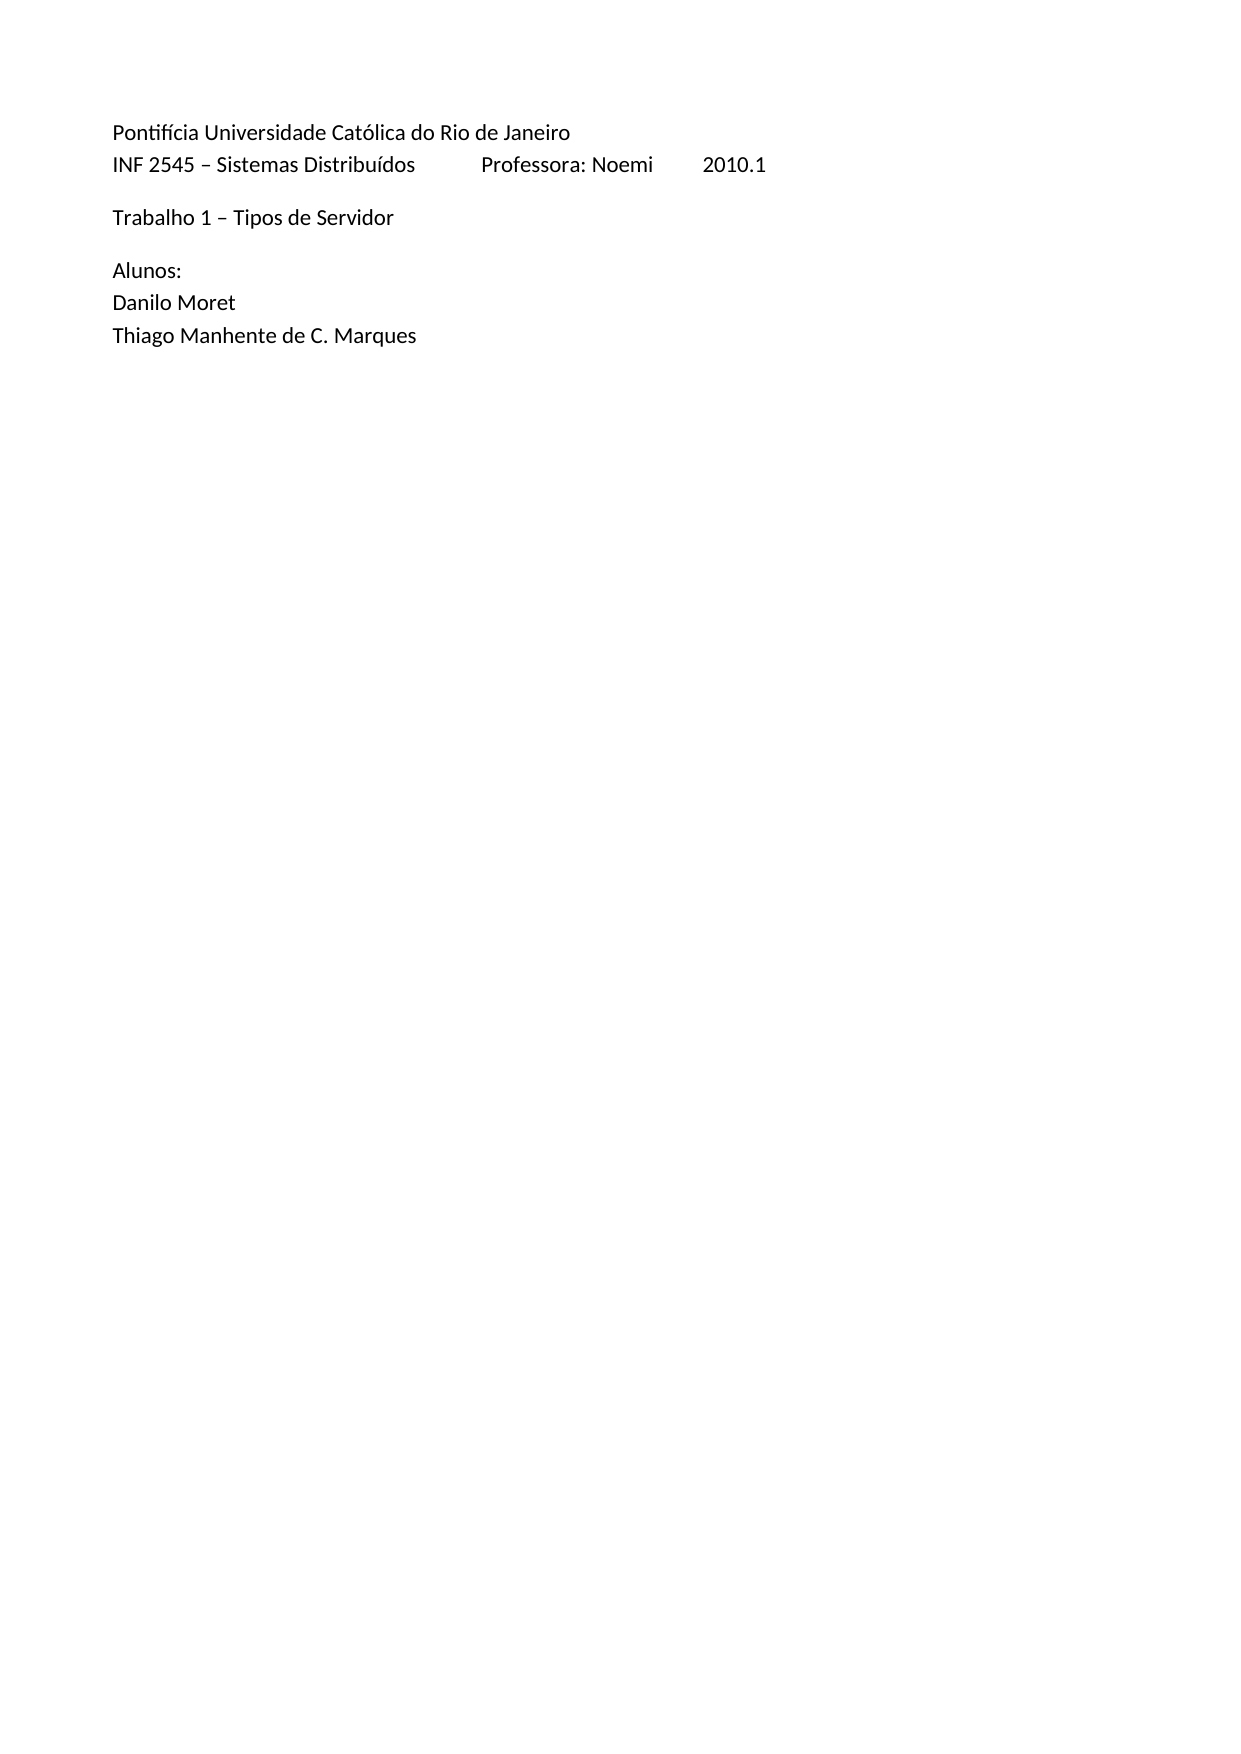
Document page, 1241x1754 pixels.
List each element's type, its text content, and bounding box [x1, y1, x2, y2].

text Pontifícia Universidade Católica do Rio de Janeiro INF 2545 – Sistemas Distribuídos Professora: Noemi 2010.1 [112, 118, 1128, 178]
text Trabalho 1 – Tipos de Servidor [112, 203, 1128, 231]
text Alunos: Danilo Moret Thiago Manhente de C. Marques [112, 256, 1128, 349]
